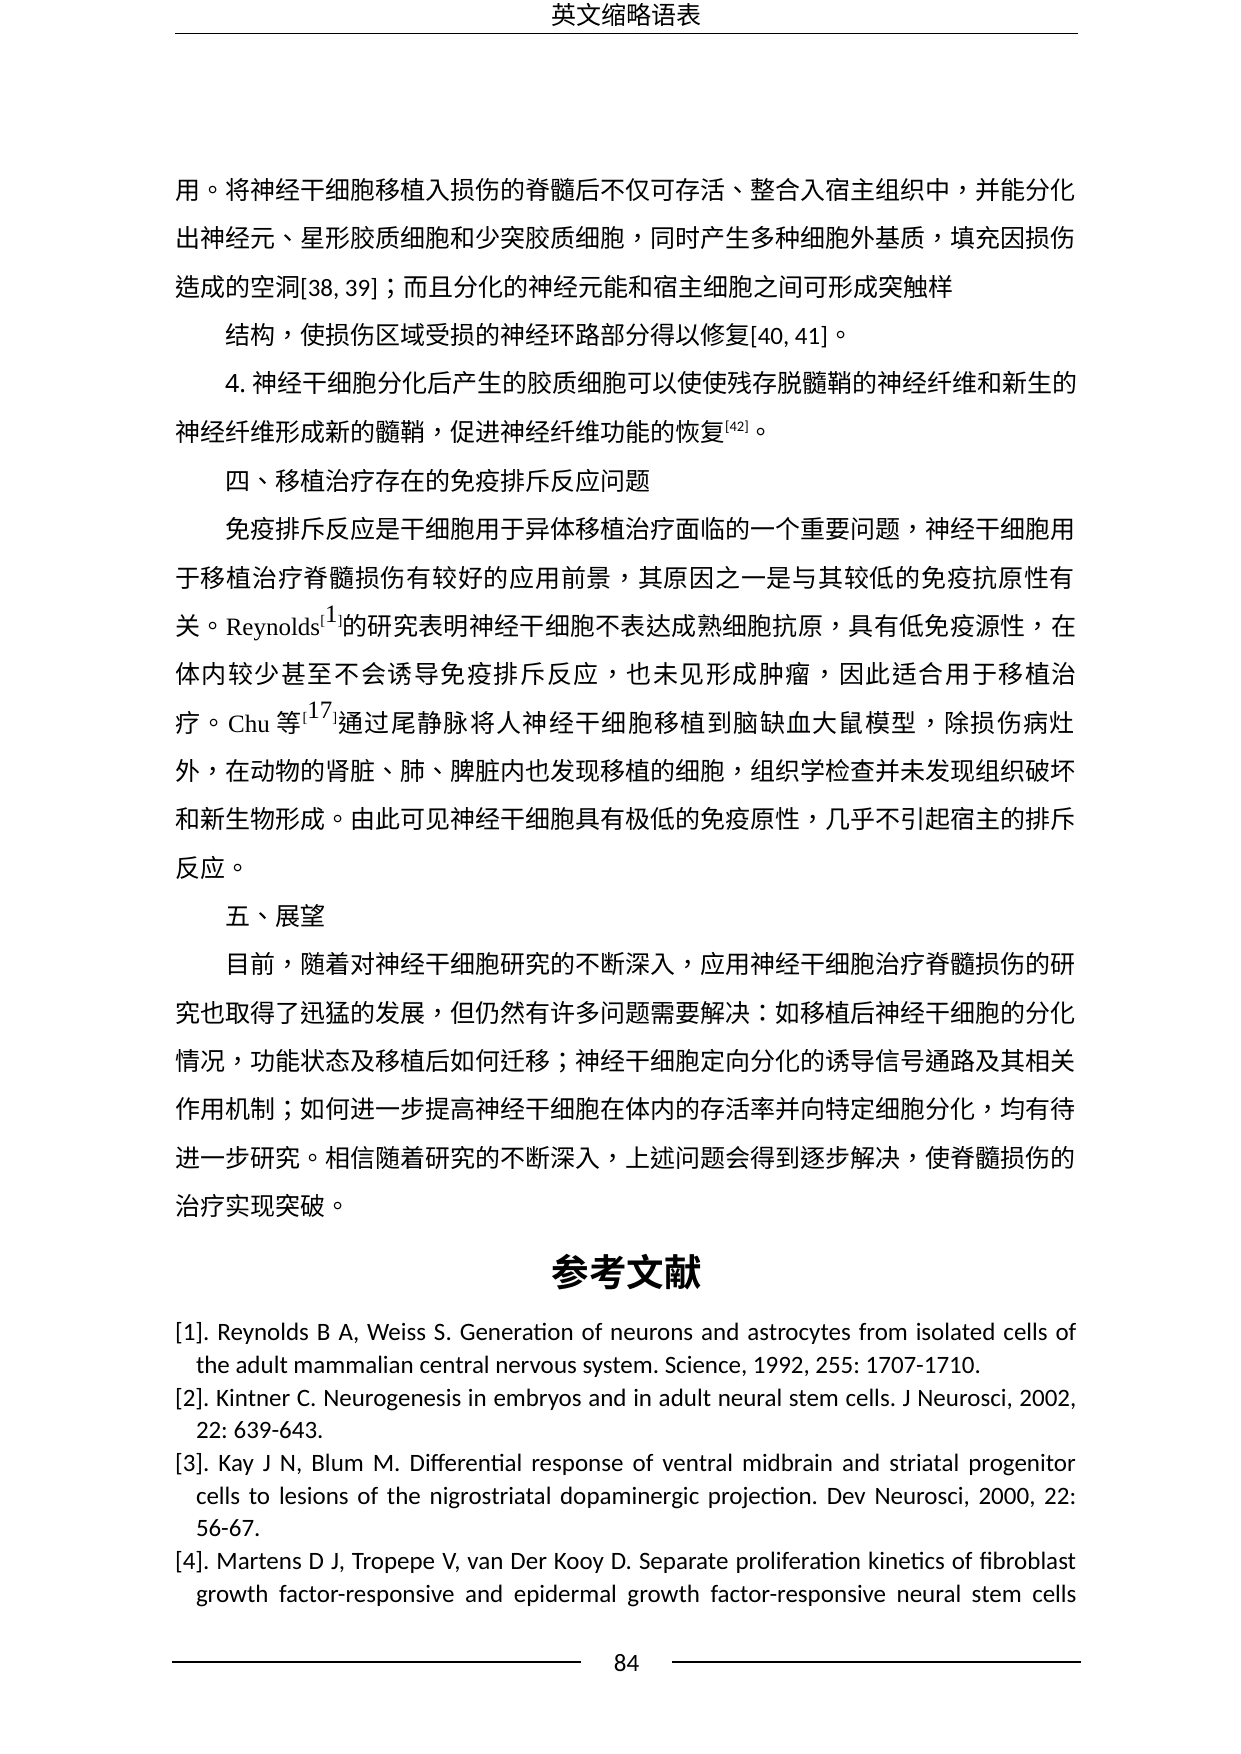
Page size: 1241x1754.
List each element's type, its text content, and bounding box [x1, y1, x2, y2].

text 四、移植治疗存在的免疫排斥反应问题 [175, 448, 1078, 497]
text [1]. Reynolds B A, Weiss S. Generation of neurons and astrocytes from isolated cells of the adult mammalian central nervous system. Science, 1992, 255: 1707-1710. [175, 1314, 1078, 1379]
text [175, 1543, 1078, 1608]
text 免疫排斥反应是干细胞用于异体移植治疗面临的一个重要问题，神经干细胞用于移植治疗脊髓损伤有较好的应用前景，其原因之一是与其较低的免疫抗原性有关。Reynolds[1]的研究表明神经干细胞不表达成熟细胞抗原，具有低免疫源性，在体内较少甚至不会诱导免疫排斥反应，也未见形成肿瘤，因此适合用于移植治疗。Chu等[17]通过尾静脉将人神经干细胞移植到脑缺血大鼠模型，除损伤病灶外，在动物的肾脏、肺、脾脏内也发现移植的细胞，组织学检查并未发现组织破坏和新生物形成。由此可见神经干细胞具有极低的免疫原性，几乎不引起宿主的排斥反应。 [175, 497, 1078, 883]
text [2]. Kintner C. Neurogenesis in embryos and in adult neural stem cells. J Neurosci, 2002, 22: 639-643. [175, 1379, 1078, 1445]
text 参考文献 [175, 1246, 1078, 1298]
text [175, 158, 1078, 303]
text 4. 神经干细胞分化后产生的胶质细胞可以使使残存脱髓鞘的神经纤维和新生的神经纤维形成新的髓鞘，促进神经纤维功能的恢复[42]。 [175, 352, 1078, 448]
text 目前，随着对神经干细胞研究的不断深入，应用神经干细胞治疗脊髓损伤的研究也取得了迅猛的发展，但仍然有许多问题需要解决：如移植后神经干细胞的分化情况，功能状态及移植后如何迁移；神经干细胞定向分化的诱导信号通路及其相关作用机制；如何进一步提高神经干细胞在体内的存活率并向特定细胞分化，均有待进一步研究。相信随着研究的不断深入，上述问题会得到逐步解决，使脊髓损伤的治疗实现突破。 [175, 932, 1078, 1222]
text 结构，使损伤区域受损的神经环路部分得以修复[40, 41]。 [175, 303, 1078, 352]
text [3]. Kay J N, Blum M. Differential response of ventral midbrain and striatal progenitor cells to lesions of the nigrostriatal dopaminergic projection. Dev Neurosci, 2000, 22: 56-67. [175, 1445, 1078, 1543]
text 五、展望 [175, 883, 1078, 932]
